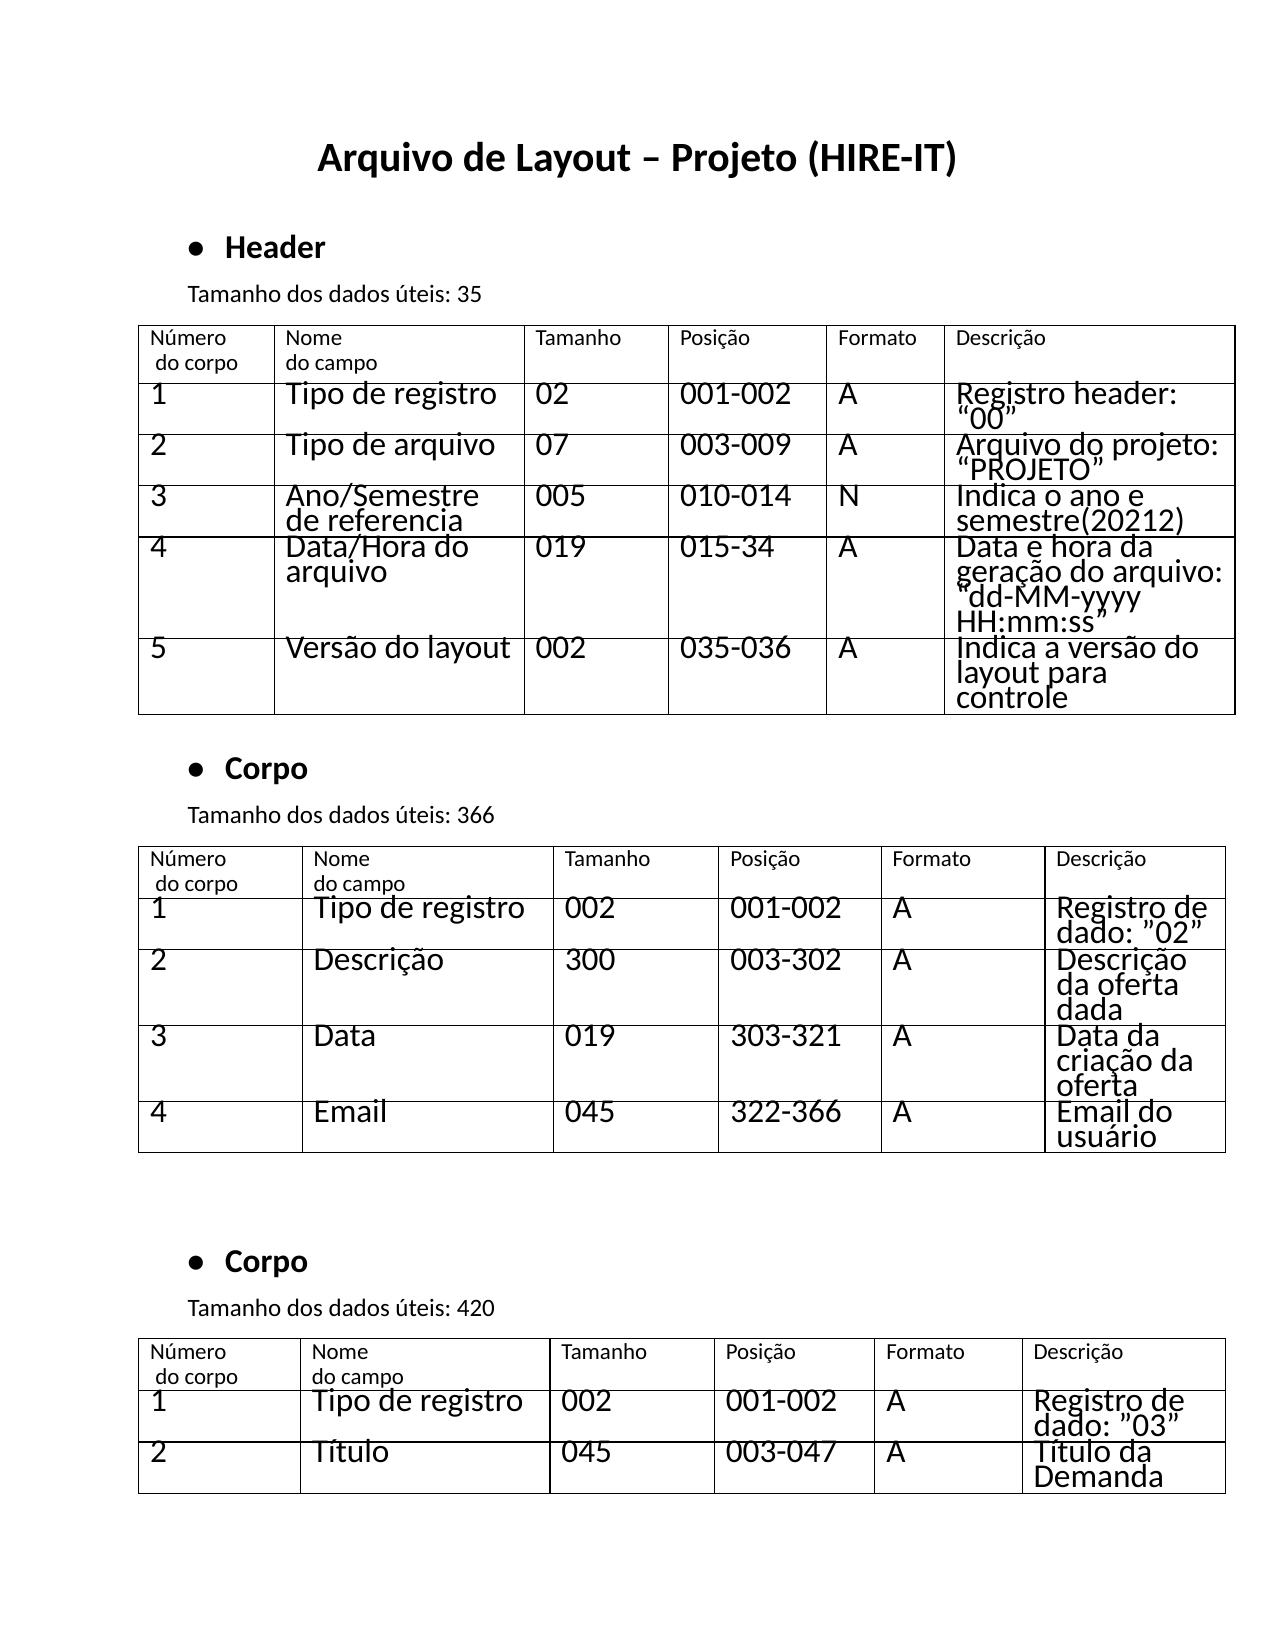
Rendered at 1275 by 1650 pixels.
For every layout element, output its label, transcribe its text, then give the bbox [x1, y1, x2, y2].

table_cell 4 [139, 538, 274, 637]
table_cell Data/Hora do arquivo [275, 538, 524, 637]
table_cell A [882, 1026, 1044, 1101]
table_cell Registro de dado: ”02” [1046, 899, 1225, 949]
table_header Nome do campo [275, 326, 524, 383]
table_cell Tipo de registro [301, 1391, 549, 1441]
table_cell 002 [525, 639, 668, 713]
list Corpo [187, 1251, 1125, 1278]
table_cell 003-047 [715, 1443, 874, 1492]
table_header Formato [882, 847, 1044, 898]
table_cell A [827, 384, 944, 434]
table_header Formato [875, 1339, 1022, 1390]
table_cell 1 [139, 384, 274, 434]
table_header Descrição [945, 326, 1234, 383]
table_cell Tipo de registro [303, 899, 553, 949]
table_cell N [827, 486, 944, 536]
table_header Nome do campo [301, 1339, 549, 1390]
table_cell 003-009 [669, 435, 826, 485]
table_cell 035-036 [669, 639, 826, 713]
table_cell 2 [139, 435, 274, 485]
text Tamanho dos dados úteis: 366 [187, 802, 1125, 829]
table_cell Data e hora da geração do arquivo: “dd-MM-yyyy HH:mm:ss” [945, 538, 1234, 637]
table_cell 02 [525, 384, 668, 434]
table_cell 300 [554, 950, 718, 1025]
table_cell Descrição [303, 950, 553, 1025]
table_cell Título da Demanda [1023, 1443, 1225, 1492]
table_cell 07 [525, 435, 668, 485]
text Arquivo de Layout – Projeto (HIRE-IT) [150, 150, 371, 177]
list Corpo [187, 758, 1125, 785]
table_cell Registro header: “00” [945, 384, 1234, 434]
table_header Descrição [1046, 847, 1225, 898]
table_cell 2 [139, 950, 302, 1025]
table_header Tamanho [551, 1339, 714, 1390]
text Tamanho dos dados úteis: 35 [187, 281, 1125, 308]
table_cell 001-002 [719, 899, 881, 949]
text Arquivo de Layout – Projeto (HIRE-IT) [950, 150, 1125, 177]
table_cell Título [301, 1443, 549, 1492]
table_cell Data [303, 1026, 553, 1101]
table_cell Versão do layout [275, 639, 524, 713]
table_cell A [875, 1443, 1022, 1492]
table_cell 019 [525, 538, 668, 637]
table_cell Tipo de arquivo [275, 435, 524, 485]
table_cell 322-366 [719, 1102, 881, 1152]
table_cell A [827, 639, 944, 713]
text Tamanho dos dados úteis: 420 [187, 1294, 1125, 1321]
table_header Posição [719, 847, 881, 898]
table_cell 045 [551, 1443, 714, 1492]
table_cell 005 [525, 486, 668, 536]
table_cell 002 [551, 1391, 714, 1441]
table_cell 001-002 [715, 1391, 874, 1441]
table_header Posição [715, 1339, 874, 1390]
table_cell Indica a versão do layout para controle [945, 639, 1234, 713]
table_cell 1 [139, 899, 302, 949]
table_cell 010-014 [669, 486, 826, 536]
table_header Número do corpo [139, 1339, 300, 1390]
table_cell 5 [139, 639, 274, 713]
table_cell A [827, 435, 944, 485]
table_cell 003-302 [719, 950, 881, 1025]
table_cell Registro de dado: ”03” [1023, 1391, 1225, 1441]
table_cell 015-34 [669, 538, 826, 637]
text Arquivo de Layout – Projeto (HIRE-IT) [814, 150, 950, 177]
table_header Tamanho [525, 326, 668, 383]
table_cell 3 [139, 486, 274, 536]
table_cell 1 [139, 1391, 300, 1441]
table_header Número do corpo [139, 326, 274, 383]
table_cell A [827, 538, 944, 637]
table_cell 019 [554, 1026, 718, 1101]
table_cell 2 [139, 1443, 300, 1492]
table_cell 3 [139, 1026, 302, 1101]
table_cell 001-002 [669, 384, 826, 434]
table_header Descrição [1023, 1339, 1225, 1390]
table_header Tamanho [554, 847, 718, 898]
table_cell 303-321 [719, 1026, 881, 1101]
table_cell Email [303, 1102, 553, 1152]
table_cell A [882, 899, 1044, 949]
table_cell A [875, 1391, 1022, 1441]
table_cell A [882, 950, 1044, 1025]
table_cell 002 [554, 899, 718, 949]
list Header [187, 237, 1125, 264]
table_cell 045 [554, 1102, 718, 1152]
table_cell Ano/Semestre de referencia [275, 486, 524, 536]
table_header Número do corpo [139, 847, 302, 898]
table_cell Descrição da oferta dada [1046, 950, 1225, 1025]
table_cell Arquivo do projeto: “PROJETO” [945, 435, 1234, 485]
table_cell Email do usuário [1046, 1102, 1225, 1152]
table_cell Indica o ano e semestre(20212) [945, 486, 1234, 536]
table_cell Tipo de registro [275, 384, 524, 434]
table_header Nome do campo [303, 847, 553, 898]
table_header Posição [669, 326, 826, 383]
text Arquivo de Layout – Projeto (HIRE-IT) [367, 150, 814, 177]
table_cell 4 [139, 1102, 302, 1152]
table_cell A [882, 1102, 1044, 1152]
table_cell Data da criação da oferta [1046, 1026, 1225, 1101]
table_header Formato [827, 326, 944, 383]
